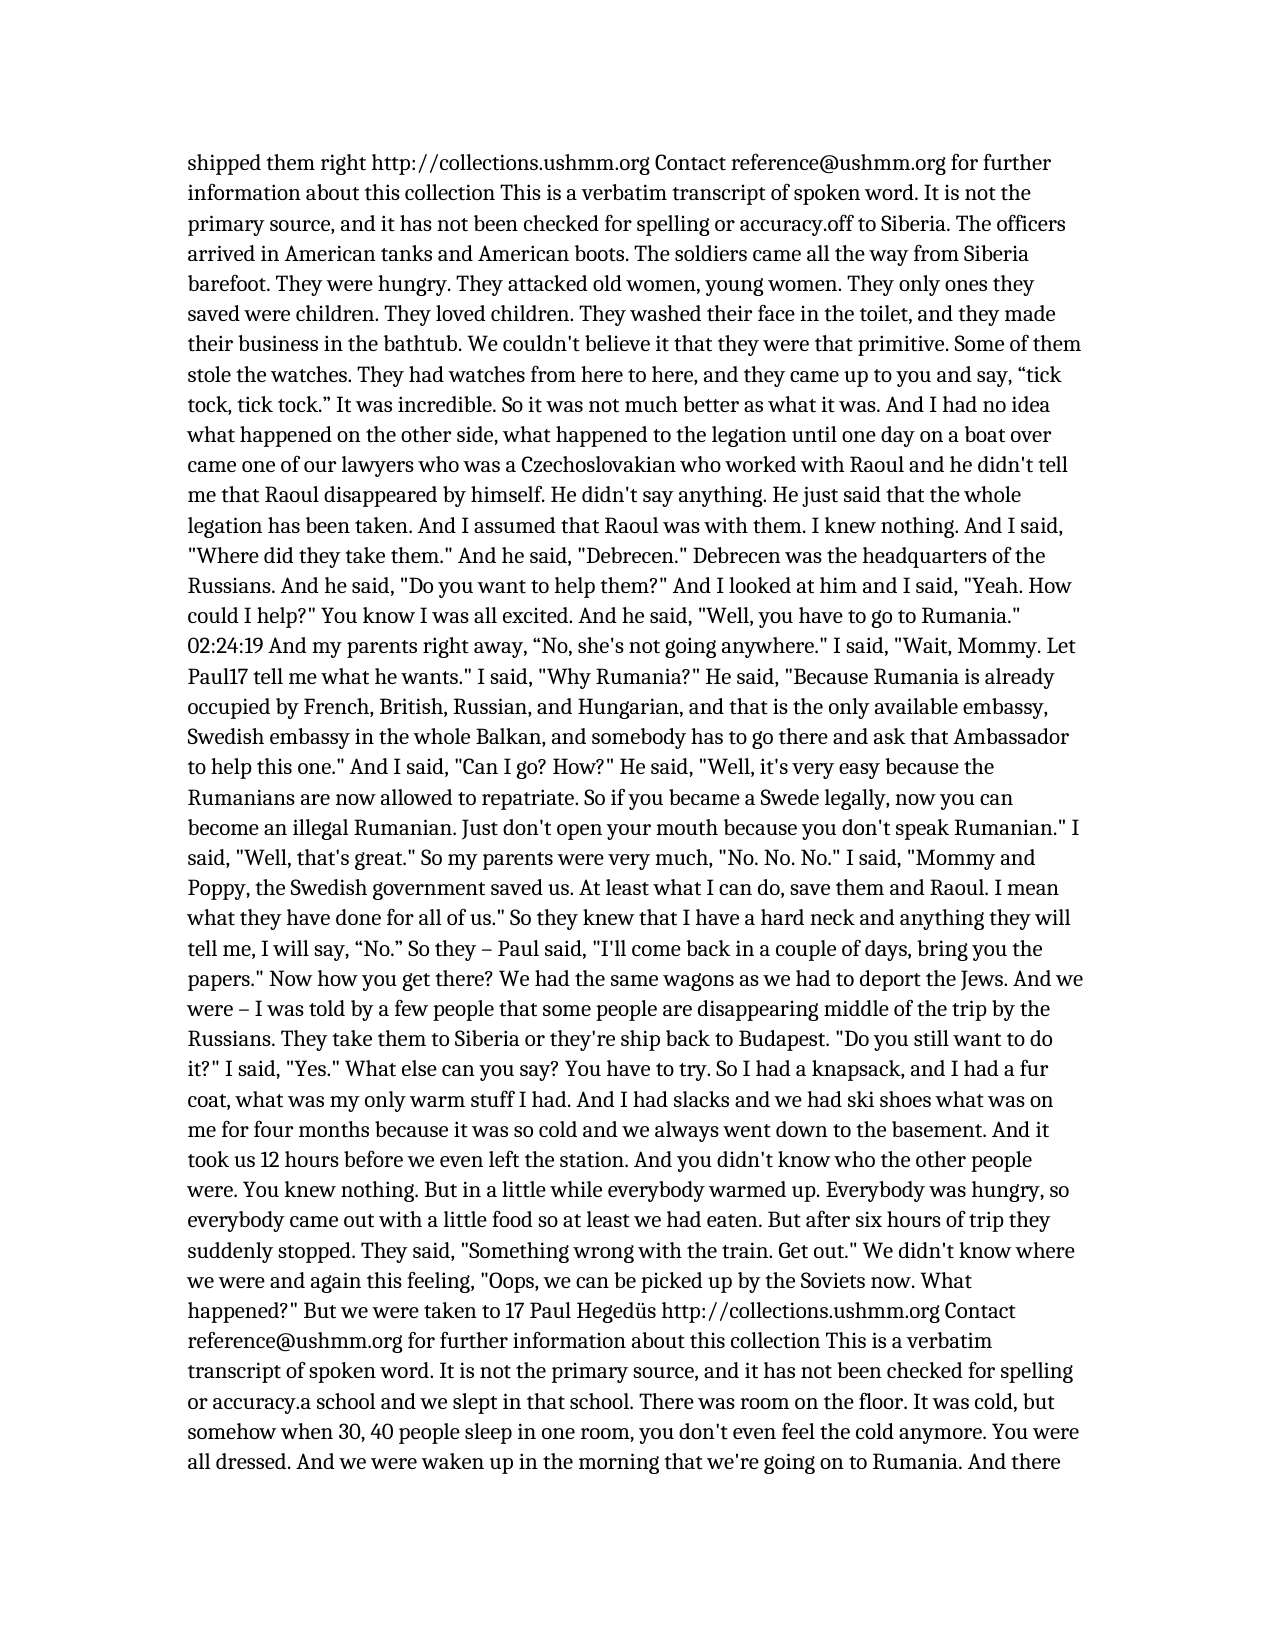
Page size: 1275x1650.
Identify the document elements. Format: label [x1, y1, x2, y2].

text [187, 150, 1087, 1475]
